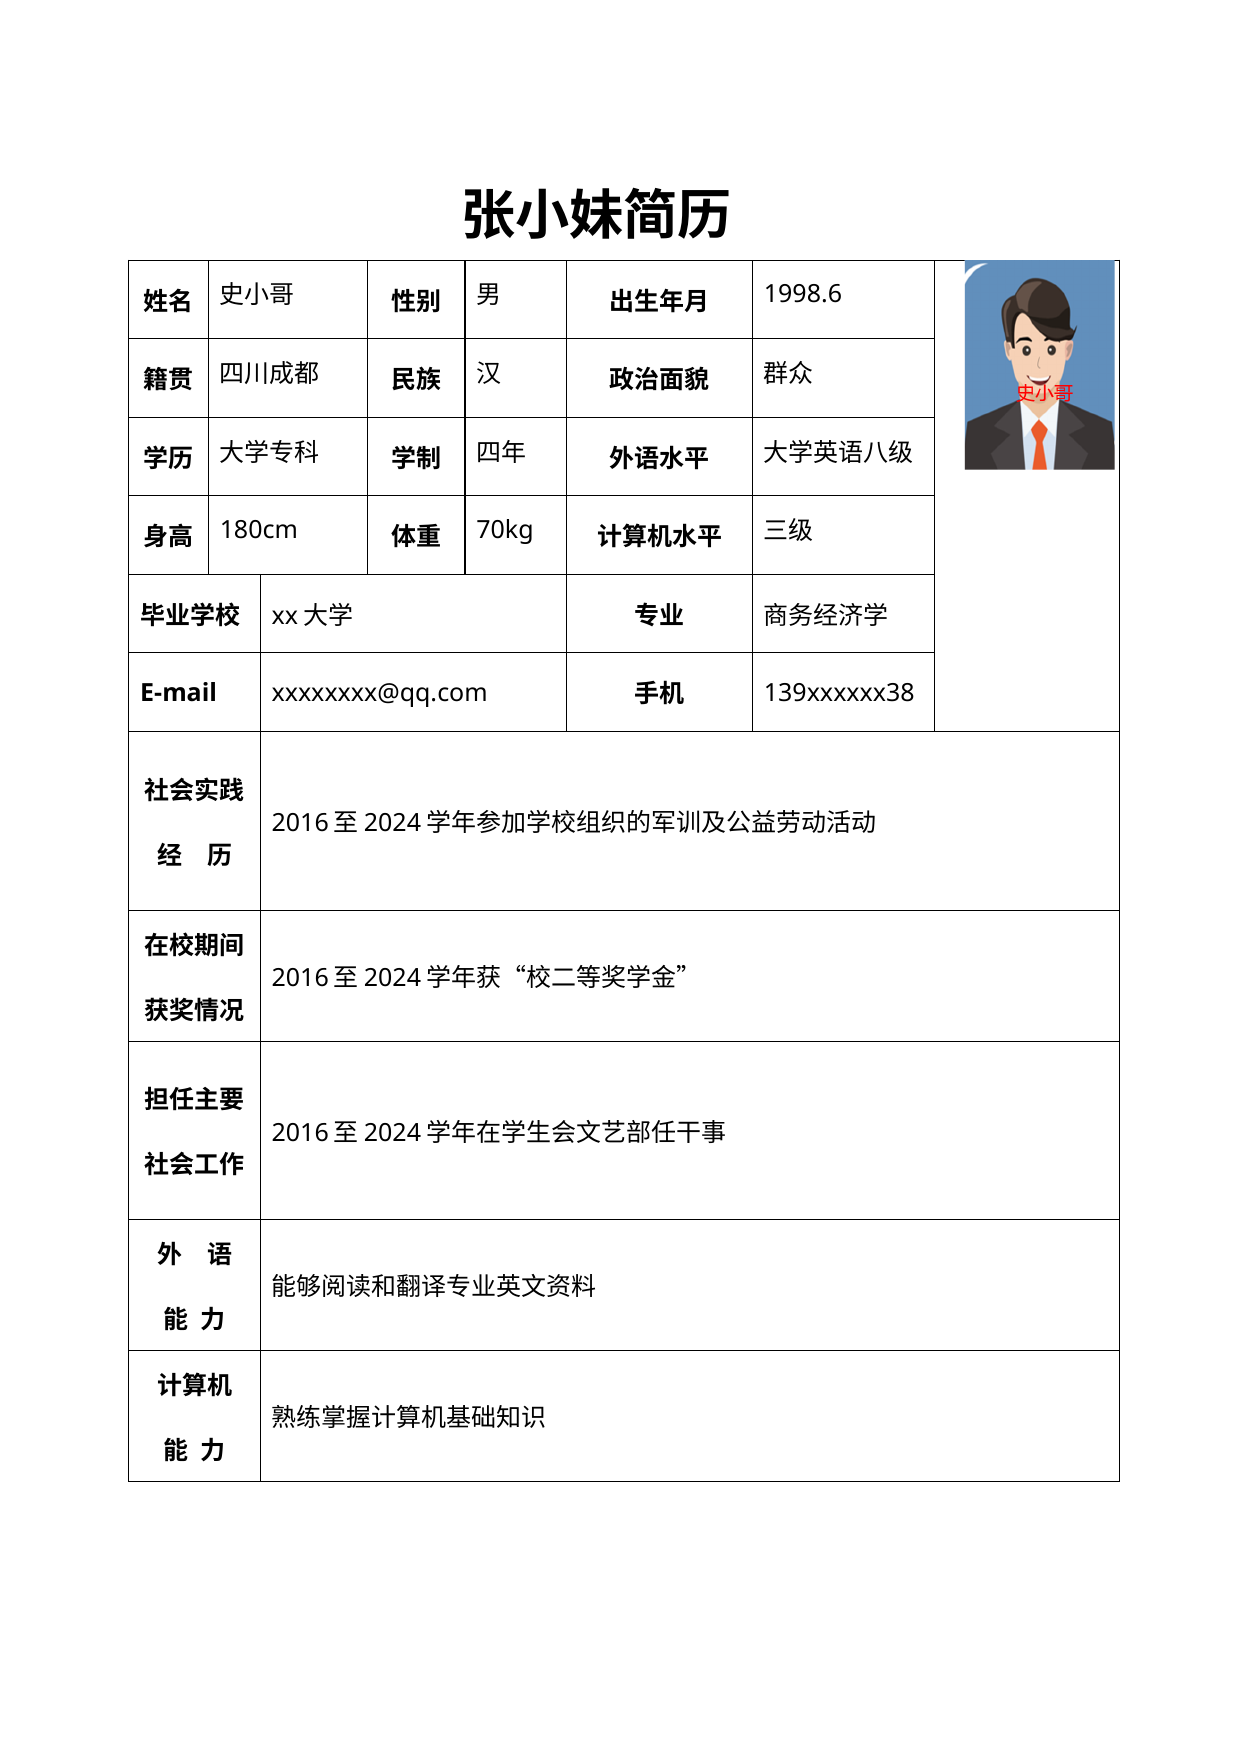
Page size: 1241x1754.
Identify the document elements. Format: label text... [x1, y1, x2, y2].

table_cell 计算机 能 力 [129, 1351, 260, 1481]
table_header 男 [466, 261, 566, 338]
table_cell 2016至2024学年参加学校组织的军训及公益劳动活动 [261, 732, 1119, 910]
table_header 史小哥 [209, 261, 367, 338]
table_cell 2016至2024学年获“校二等奖学金” [261, 911, 1119, 1041]
table_cell 政治面貌 [567, 339, 752, 417]
table_cell 180cm [209, 496, 367, 574]
table_cell 在校期间获奖情况 [129, 911, 260, 1041]
table_cell 139xxxxxx38 [753, 653, 934, 731]
table_cell 体重 [368, 496, 464, 574]
table_cell 计算机水平 [567, 496, 752, 574]
picture [964, 260, 1115, 470]
table_cell 能够阅读和翻译专业英文资料 [261, 1220, 1119, 1350]
table_cell 民族 [368, 339, 464, 417]
table_cell 大学专科 [209, 418, 367, 495]
text 张小妹简历 [140, 162, 1053, 259]
table_cell xxxxxxxx@qq.com [261, 653, 566, 731]
table_header 1998.6 [753, 261, 934, 338]
table_cell 外语水平 [567, 418, 752, 495]
table_cell 群众 [753, 339, 934, 417]
table_header [935, 261, 1119, 731]
table_cell 外 语 能 力 [129, 1220, 260, 1350]
table_cell 学制 [368, 418, 464, 495]
table_header 姓名 [129, 261, 208, 338]
table_header 性别 [368, 261, 464, 338]
table_cell E-mail [129, 653, 260, 731]
table_cell 商务经济学 [753, 575, 934, 652]
table_cell 担任主要社会工作 [129, 1042, 260, 1219]
table_cell 学历 [129, 418, 208, 495]
table_cell 熟练掌握计算机基础知识 [261, 1351, 1119, 1481]
table_header 出生年月 [567, 261, 752, 338]
table_cell 毕业学校 [129, 575, 260, 652]
table_cell 四川成都 [209, 339, 367, 417]
table_cell 籍贯 [129, 339, 208, 417]
table_cell 身高 [129, 496, 208, 574]
table_cell 三级 [753, 496, 934, 574]
table_cell xx大学 [261, 575, 566, 652]
table_cell 70kg [466, 496, 566, 574]
table_cell 汉 [466, 339, 566, 417]
table_cell 专业 [567, 575, 752, 652]
table_cell 四年 [466, 418, 566, 495]
table_cell 社会实践经 历 [129, 732, 260, 910]
table_cell 2016至2024学年在学生会文艺部任干事 [261, 1042, 1119, 1219]
table_cell 大学英语八级 [753, 418, 934, 495]
table_cell 手机 [567, 653, 752, 731]
